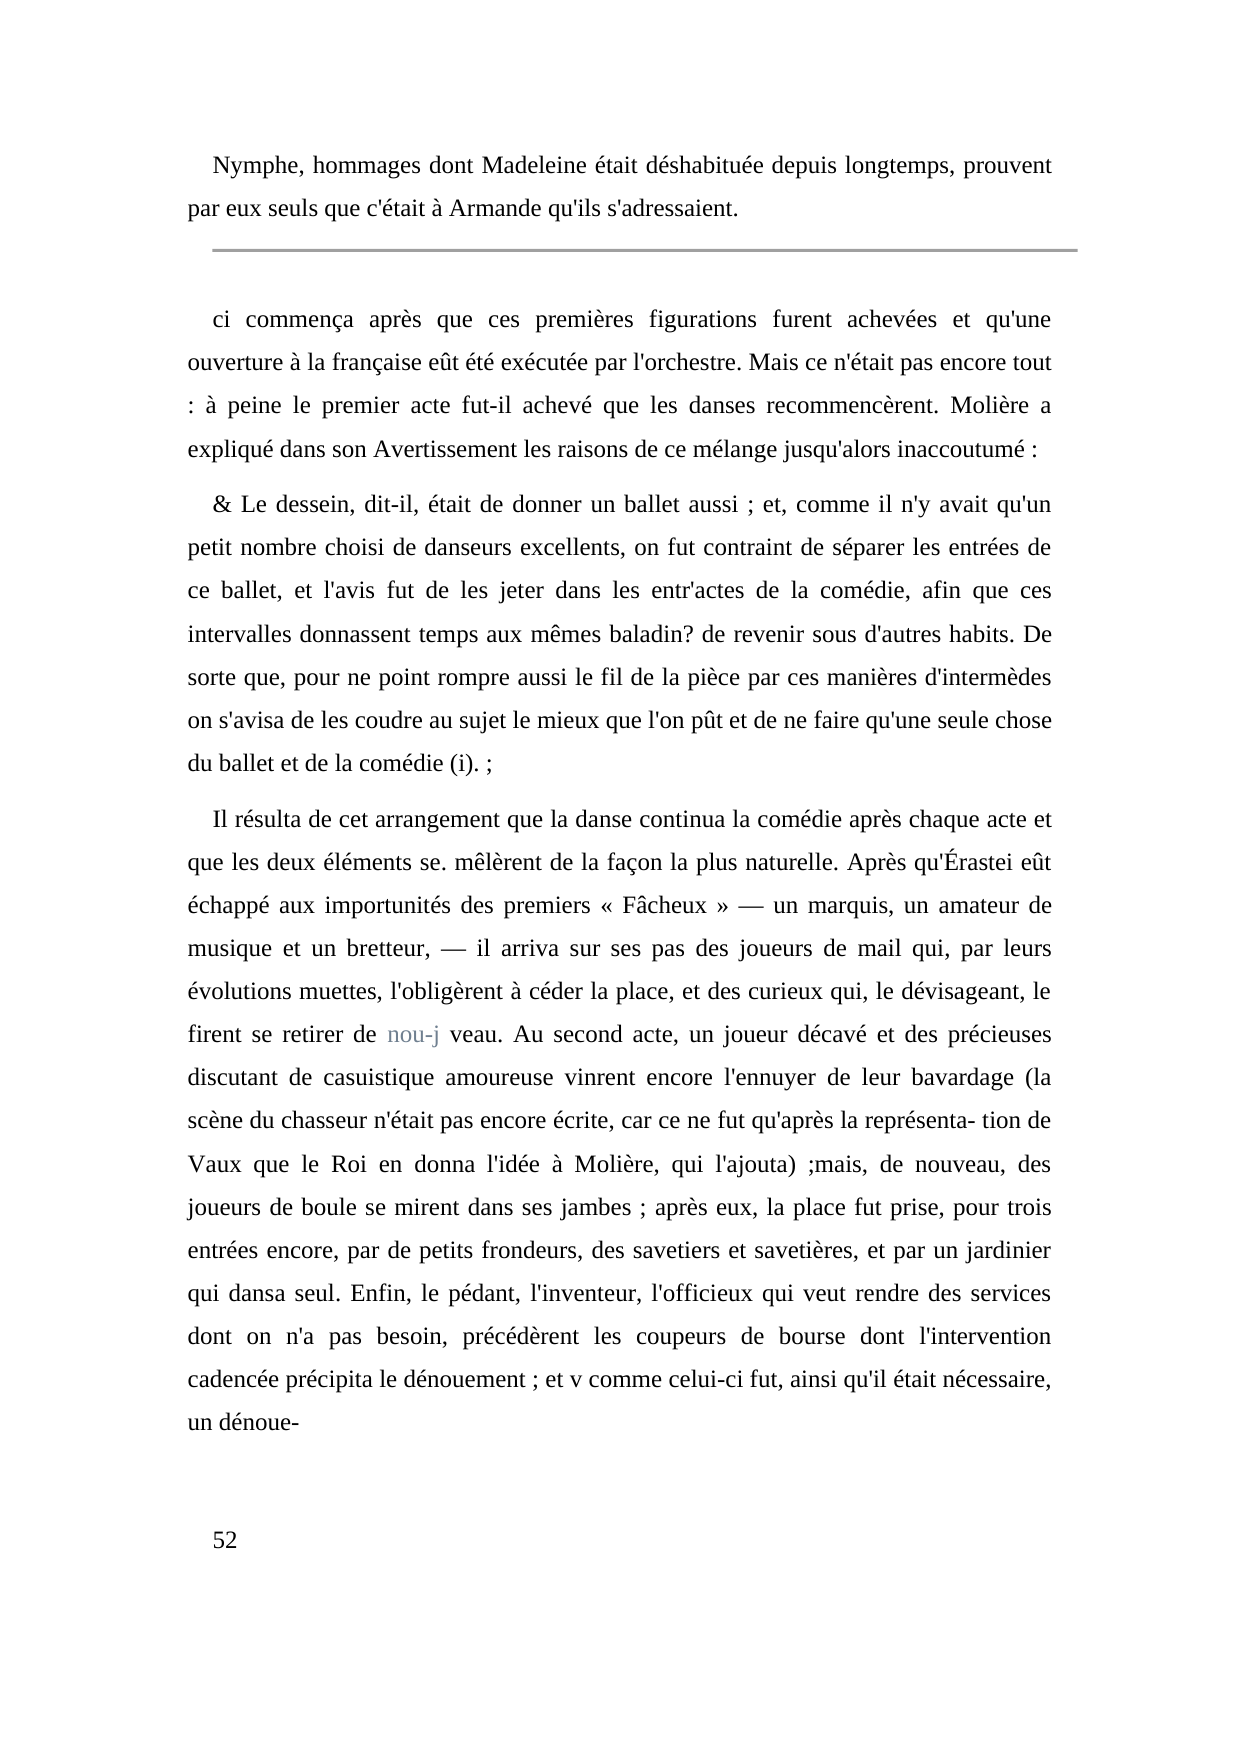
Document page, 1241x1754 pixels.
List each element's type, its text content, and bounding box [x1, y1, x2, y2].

text & Le dessein, dit-il, était de donner un ballet aussi ; et, comme il n'y avait qu'un petit nombre choisi de danseurs excellents, on fut contraint de séparer les entrées de ce ballet, et l'avis fut de les jeter dans les entr'actes de la comédie, afin que ces intervalles donnassent temps aux mêmes baladin? de revenir sous d'autres habits. De sorte que, pour ne point rompre aussi le fil de la pièce par ces manières d'intermèdes on s'avisa de les coudre au sujet le mieux que l'on pût et de ne faire qu'une seule chose du ballet et de la comédie (i). ; [187, 489, 1053, 777]
text Nymphe, hommages dont Madeleine était déshabituée depuis longtemps, prouvent par eux seuls que c'était à Armande qu'ils s'adressaient. [187, 150, 1053, 222]
text ci commença après que ces premières figurations furent achevées et qu'une ouverture à la française eût été exécutée par l'orchestre. Mais ce n'était pas encore tout : à peine le premier acte fut-il achevé que les danses recommencèrent. Molière a expliqué dans son Avertissement les raisons de ce mélange jusqu'alors inaccoutumé : [187, 304, 1053, 462]
text Il résulta de cet arrangement que la danse continua la comédie après chaque acte et que les deux éléments se. mêlèrent de la façon la plus naturelle. Après qu'Érastei eût échappé aux importunités des premiers « Fâcheux » — un marquis, un amateur de musique et un bretteur, — il arriva sur ses pas des joueurs de mail qui, par leurs évolutions muettes, l'obligèrent à céder la place, et des curieux qui, le dévisageant, le firent se retirer de nou-j veau. Au second acte, un joueur décavé et des précieuses discutant de casuistique amoureuse vinrent encore l'ennuyer de leur bavardage (la scène du chasseur n'était pas encore écrite, car ce ne fut qu'après la représenta- tion de Vaux que le Roi en donna l'idée à Molière, qui l'ajouta) ;mais, de nouveau, des joueurs de boule se mirent dans ses jambes ; après eux, la place fut prise, pour trois entrées encore, par de petits frondeurs, des savetiers et savetières, et par un jardinier qui dansa seul. Enfin, le pédant, l'inventeur, l'officieux qui veut rendre des services dont on n'a pas besoin, précédèrent les coupeurs de bourse dont l'intervention cadencée précipita le dénouement ; et v comme celui-ci fut, ainsi qu'il était nécessaire, un dénoue- [187, 804, 1053, 1436]
